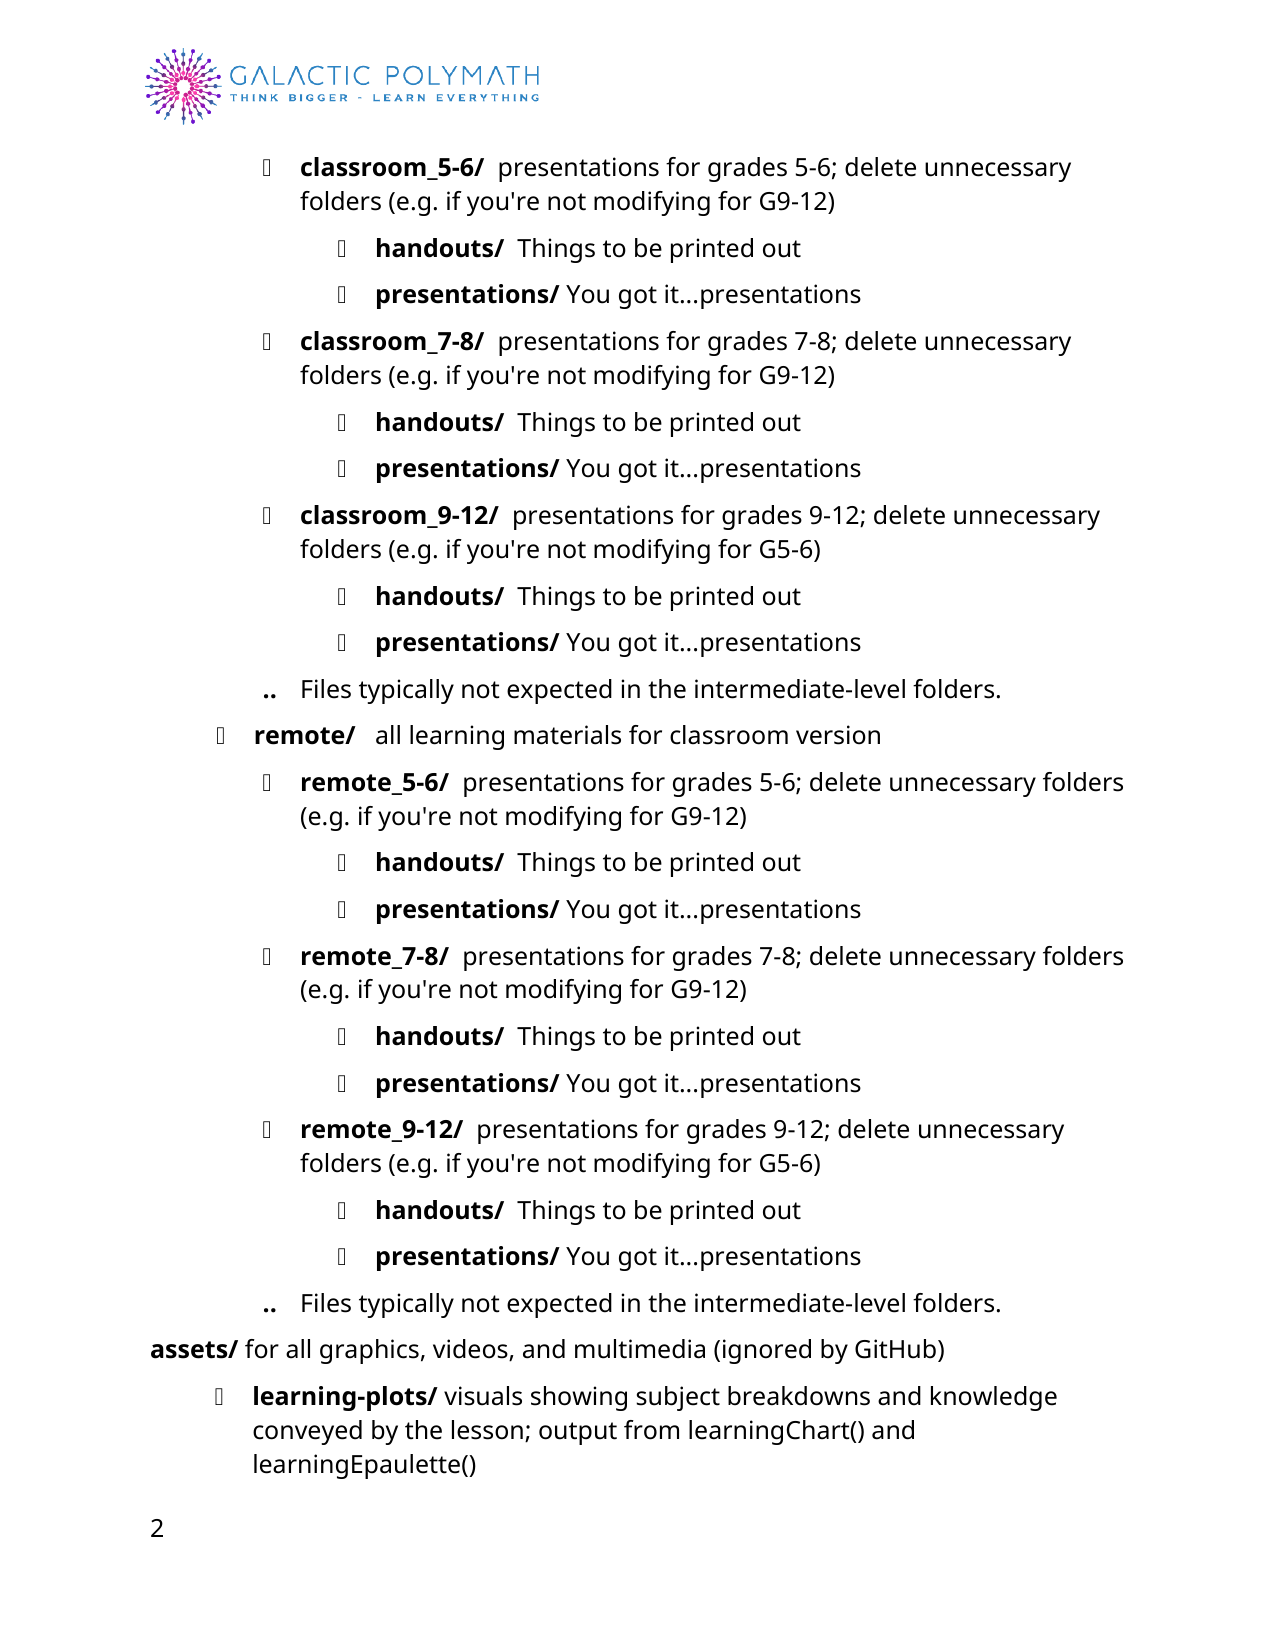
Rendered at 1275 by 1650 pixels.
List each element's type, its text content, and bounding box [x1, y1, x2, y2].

list presentations/ You got it...presentations [337, 451, 1125, 485]
list classroom_7-8/ presentations for grades 7-8; delete unnecessary folders (e.g. if you're not modifying for G9-12) [262, 324, 1125, 392]
list handouts/ Things to be printed out [337, 231, 1125, 265]
list learning-plots/ visuals showing subject breakdowns and knowledge conveyed by the lesson; output from learningChart() and learningEpaulette() [214, 1379, 1125, 1481]
list presentations/ You got it...presentations [337, 1239, 1125, 1273]
list remote_5-6/ presentations for grades 5-6; delete unnecessary folders (e.g. if you're not modifying for G9-12) [262, 764, 1125, 832]
list presentations/ You got it...presentations [337, 892, 1125, 926]
list presentations/ You got it...presentations [337, 625, 1125, 659]
list classroom_9-12/ presentations for grades 9-12; delete unnecessary folders (e.g. if you're not modifying for G5-6) [262, 497, 1125, 566]
list handouts/ Things to be printed out [337, 1019, 1125, 1053]
text assets/ for all graphics, videos, and multimedia (ignored by GitHub) [150, 1332, 1125, 1366]
picture [144, 48, 539, 125]
list presentations/ You got it...presentations [337, 277, 1125, 311]
list handouts/ Things to be printed out [337, 845, 1125, 879]
text .. Files typically not expected in the intermediate-level folders. [262, 671, 1125, 705]
text .. Files typically not expected in the intermediate-level folders. [262, 1286, 1125, 1320]
list handouts/ Things to be printed out [337, 578, 1125, 612]
list remote_9-12/ presentations for grades 9-12; delete unnecessary folders (e.g. if you're not modifying for G5-6) [262, 1112, 1125, 1180]
list classroom_5-6/ presentations for grades 5-6; delete unnecessary folders (e.g. if you're not modifying for G9-12) [262, 150, 1125, 218]
list remote/ all learning materials for classroom version [216, 718, 1125, 752]
list handouts/ Things to be printed out [337, 1192, 1125, 1227]
list remote_7-8/ presentations for grades 7-8; delete unnecessary folders (e.g. if you're not modifying for G9-12) [262, 938, 1125, 1006]
list presentations/ You got it...presentations [337, 1065, 1125, 1099]
list handouts/ Things to be printed out [337, 404, 1125, 438]
